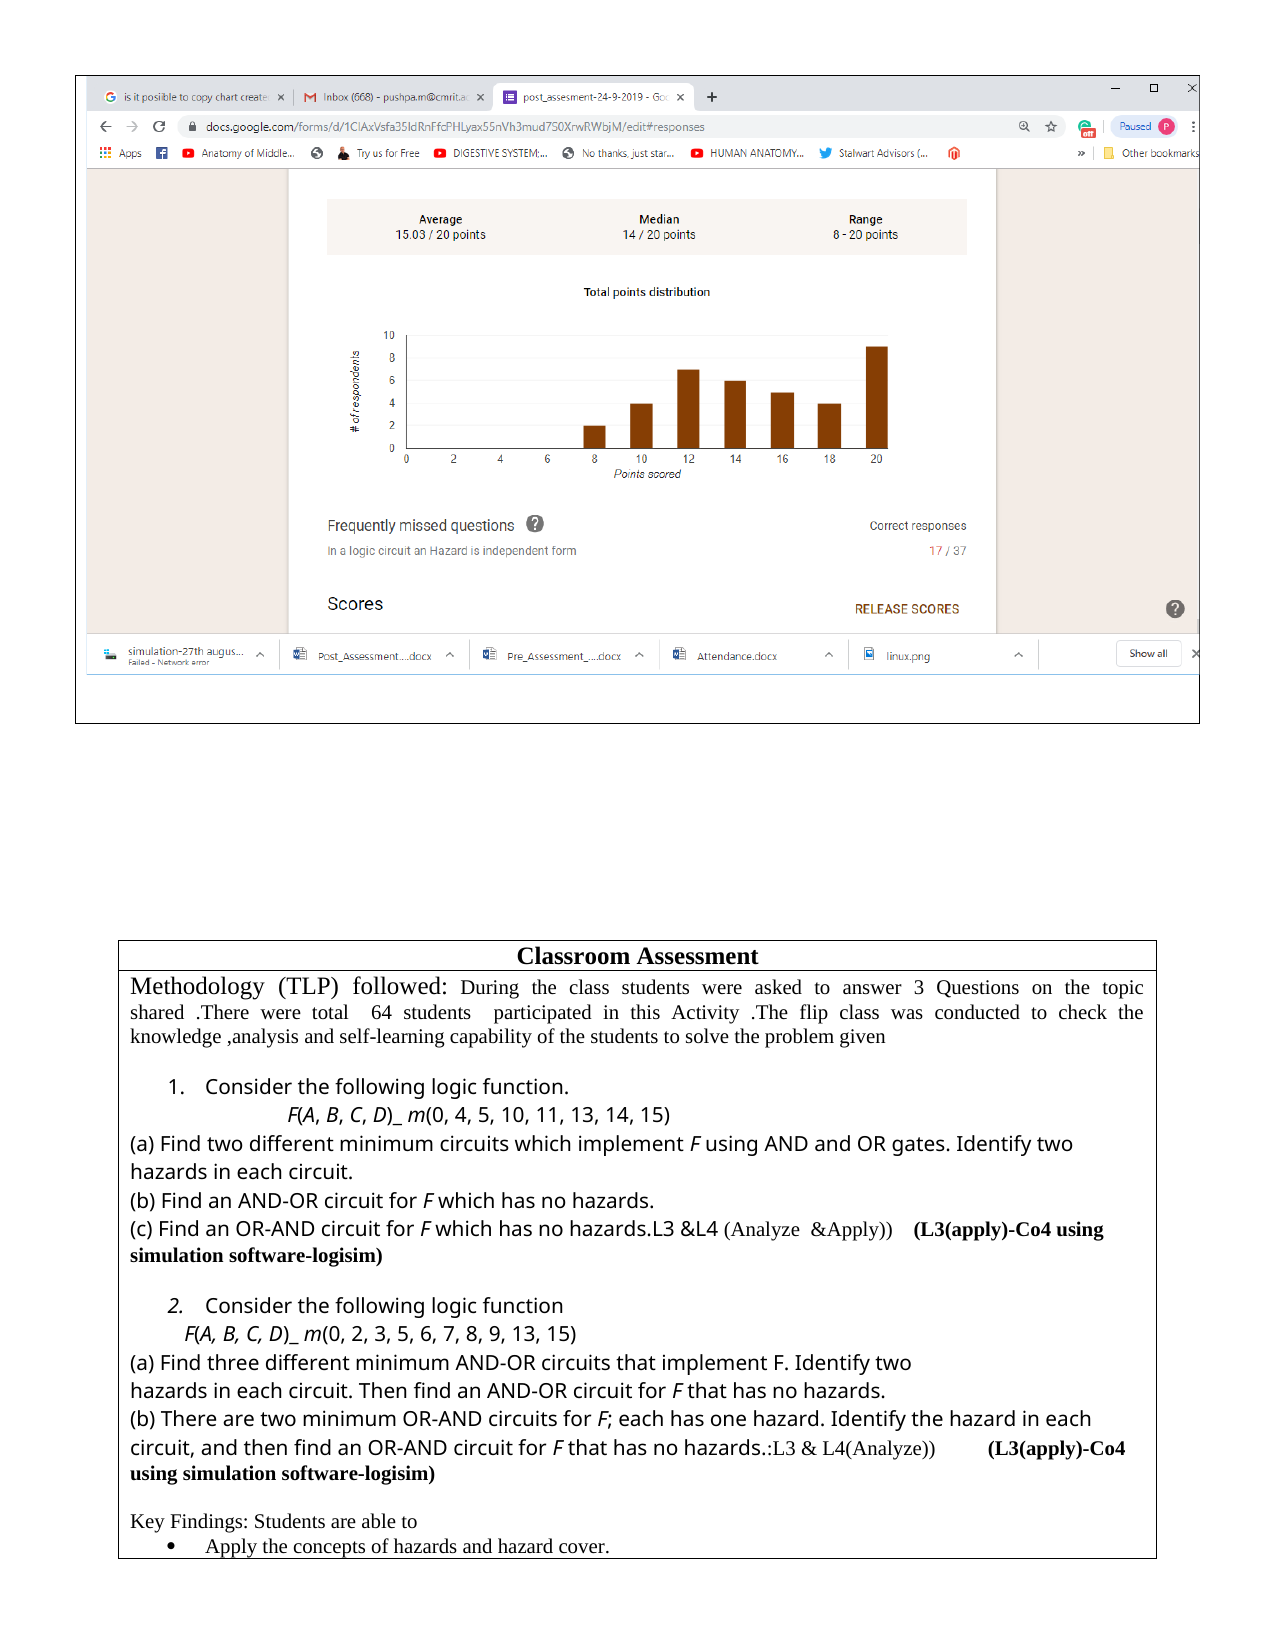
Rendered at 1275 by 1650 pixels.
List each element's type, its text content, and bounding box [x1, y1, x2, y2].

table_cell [76, 76, 1199, 723]
table_header Classroom Assessment [119, 941, 1156, 970]
picture [86, 76, 1200, 675]
